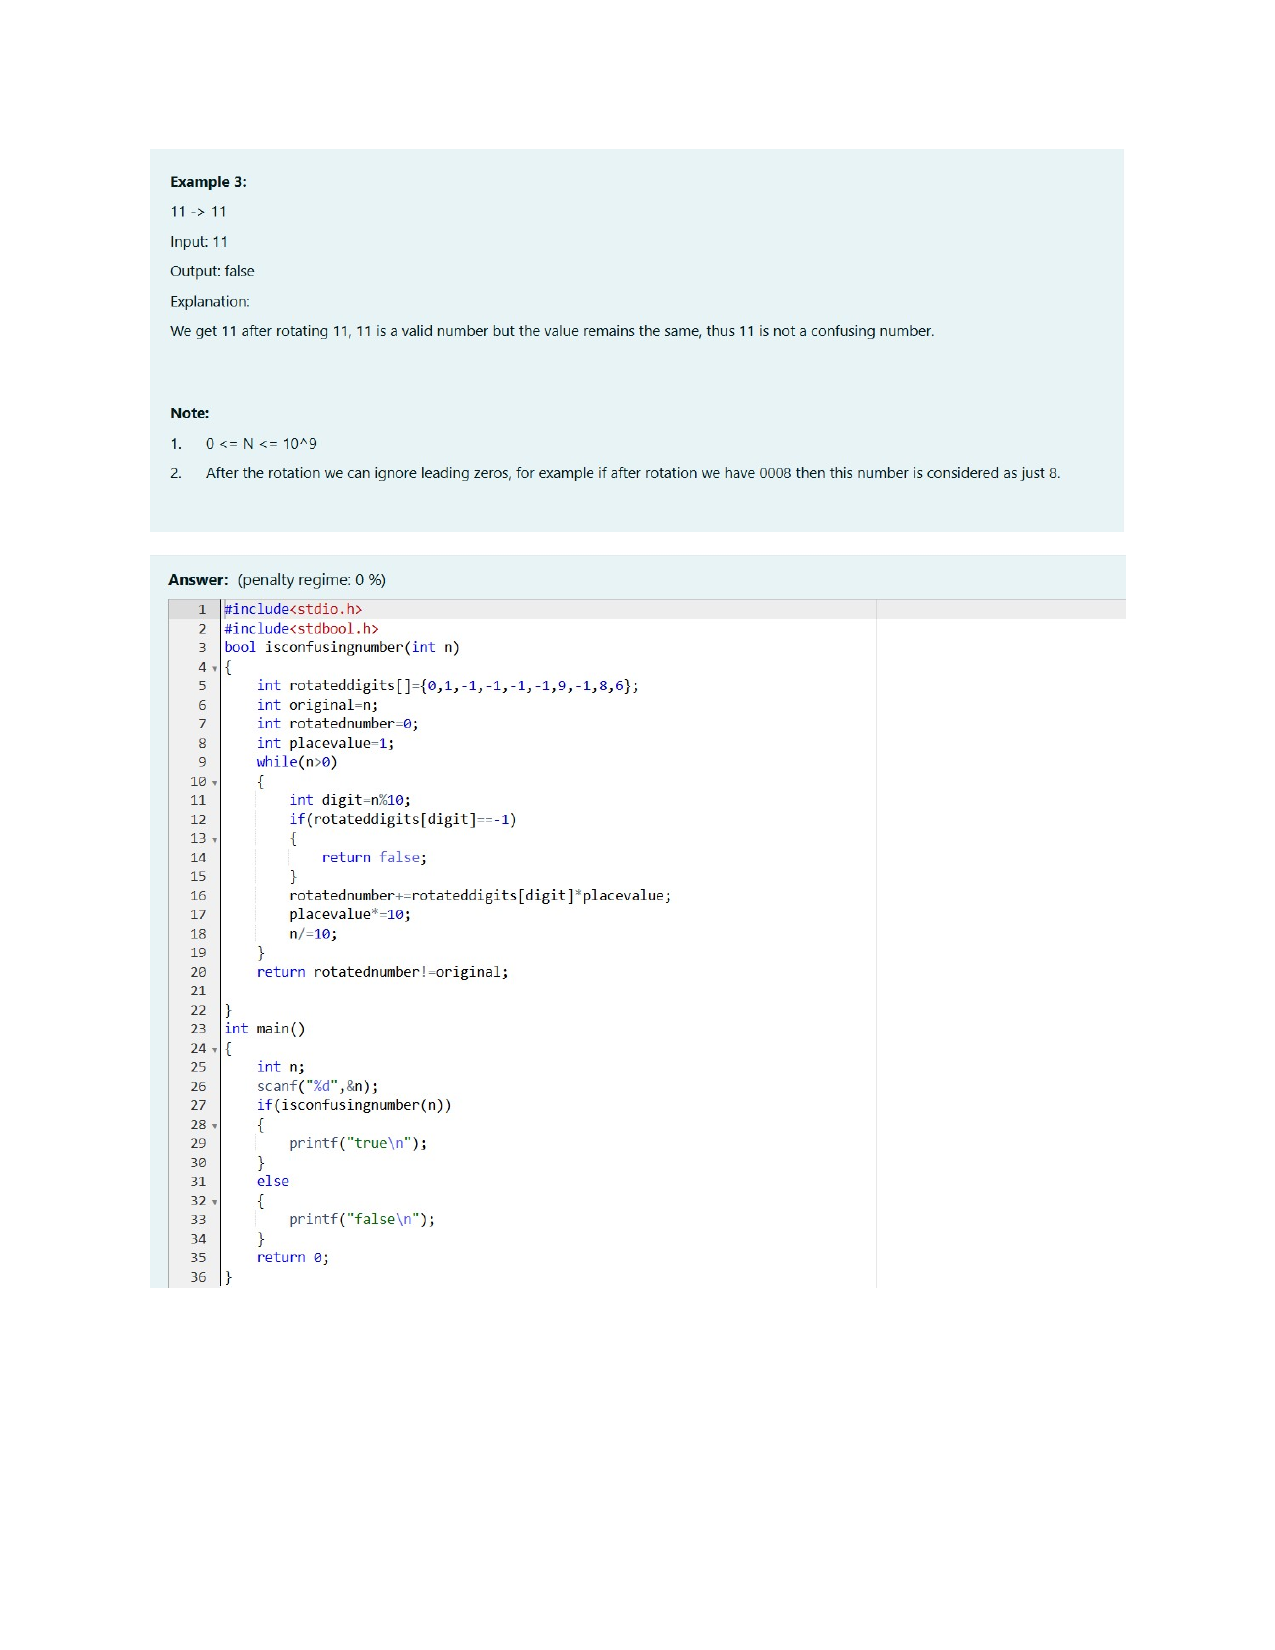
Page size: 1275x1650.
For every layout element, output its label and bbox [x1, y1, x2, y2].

picture [150, 550, 1126, 1288]
picture [150, 149, 1126, 532]
